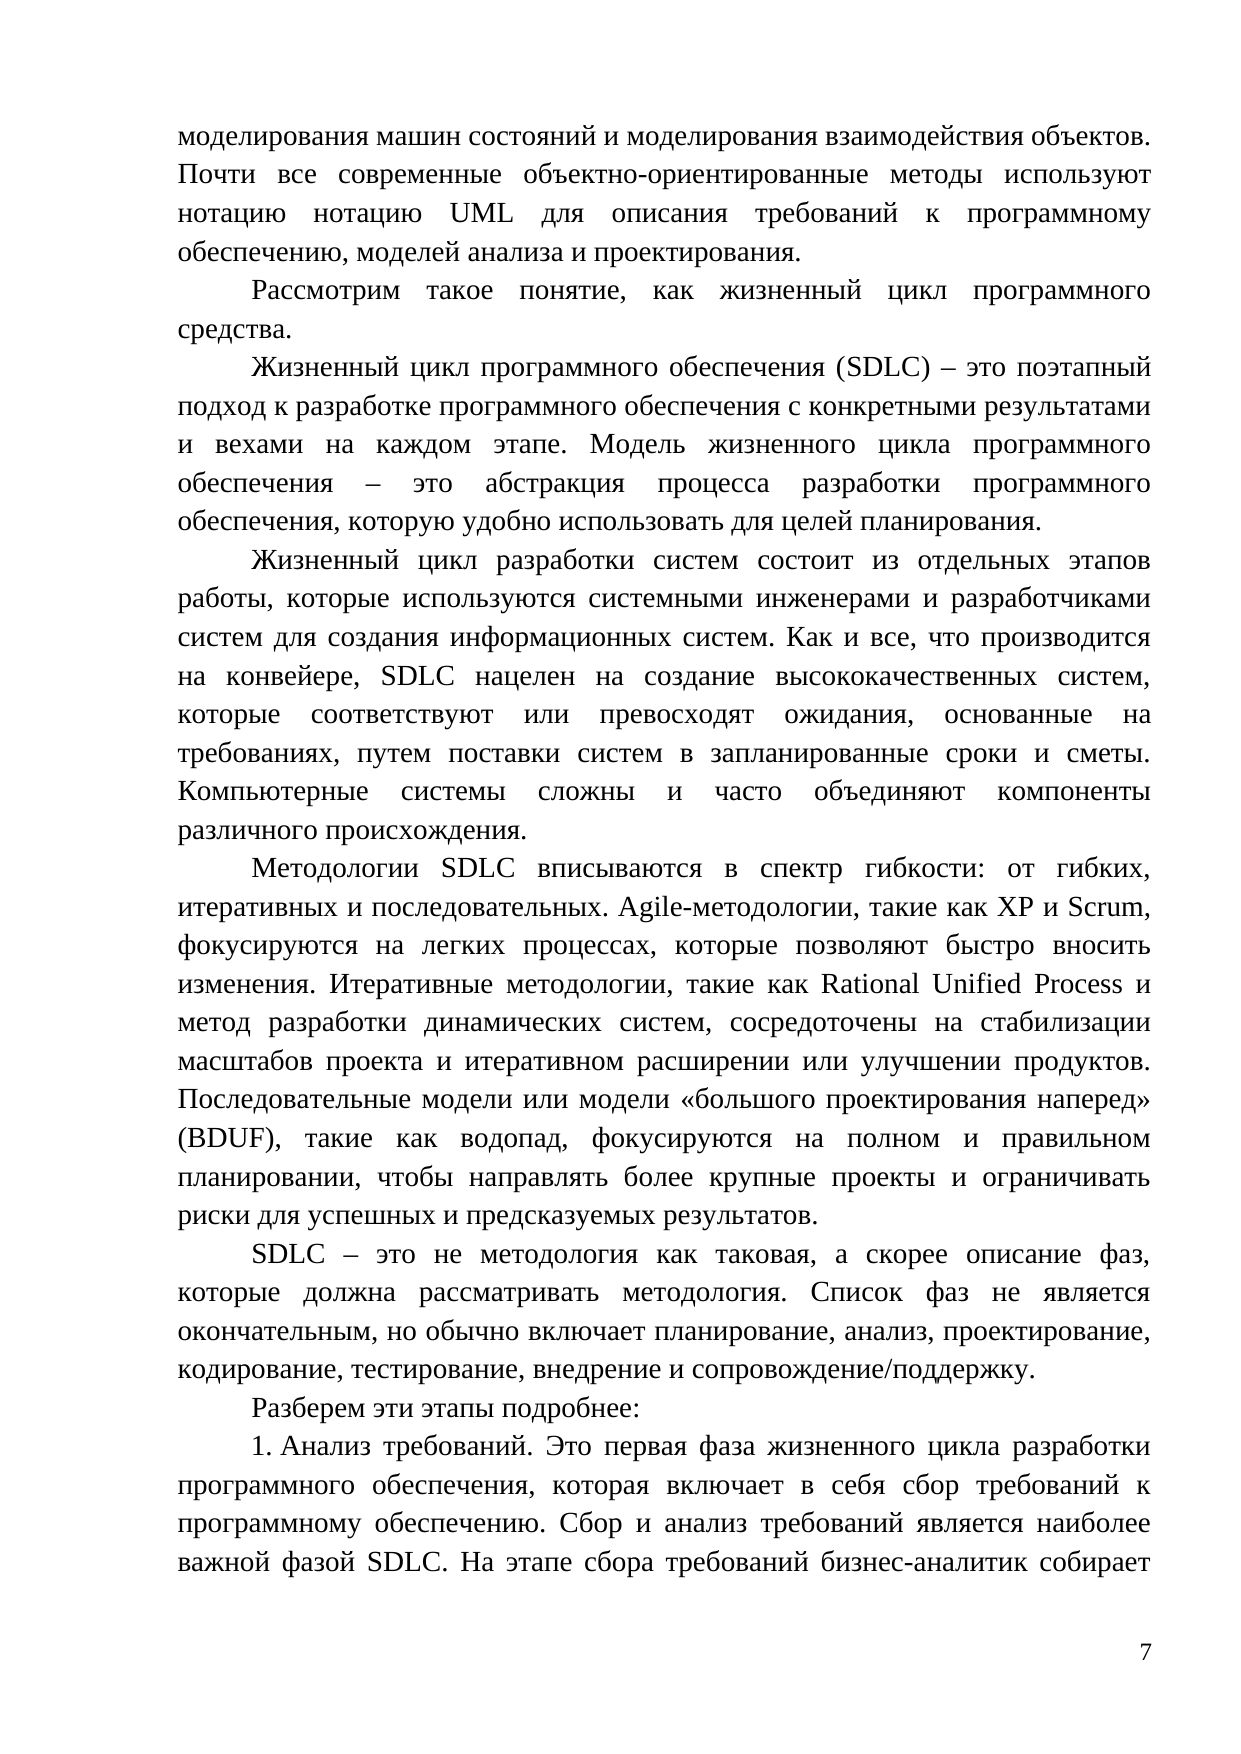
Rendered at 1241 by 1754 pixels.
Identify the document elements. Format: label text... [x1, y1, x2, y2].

text SDLC – это не методология как таковая, а скорее описание фаз, которые должна рассматривать методология. Список фаз не является окончательным, но обычно включает планирование, анализ, проектирование, кодирование, тестирование, внедрение и сопровождение/поддержку. [177, 1236, 1152, 1385]
text Рассмотрим такое понятие, как жизненный цикл программного средства. [177, 272, 1152, 344]
text Разберем эти этапы подробнее: [177, 1390, 1152, 1423]
text Методологии SDLC вписываются в спектр гибкости: от гибких, итеративных и последовательных. Agile-методологии, такие как XP и Scrum, фокусируются на легких процессах, которые позволяют быстро вносить изменения. Итеративные методологии, такие как Rational Unified Process и метод разработки динамических систем, сосредоточены на стабилизации масштабов проекта и итеративном расширении или улучшении продуктов. Последовательные модели или модели «большого проектирования наперед» (BDUF), такие как водопад, фокусируются на полном и правильном планировании, чтобы направлять более крупные проекты и ограничивать риски для успешных и предсказуемых результатов. [177, 850, 1152, 1231]
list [177, 1428, 1152, 1578]
text Жизненный цикл разработки систем состоит из отдельных этапов работы, которые используются системными инженерами и разработчиками систем для создания информационных систем. Как и все, что производится на конвейере, SDLC нацелен на создание высококачественных систем, которые соответствуют или превосходят ожидания, основанные на требованиях, путем поставки систем в запланированные сроки и сметы. Компьютерные системы сложны и часто объединяют компоненты различного происхождения. [177, 542, 1152, 845]
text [177, 118, 1152, 267]
text Жизненный цикл программного обеспечения (SDLC) – это поэтапный подход к разработке программного обеспечения с конкретными результатами и вехами на каждом этапе. Модель жизненного цикла программного обеспечения – это абстракция процесса разработки программного обеспечения, которую удобно использовать для целей планирования. [177, 349, 1152, 537]
